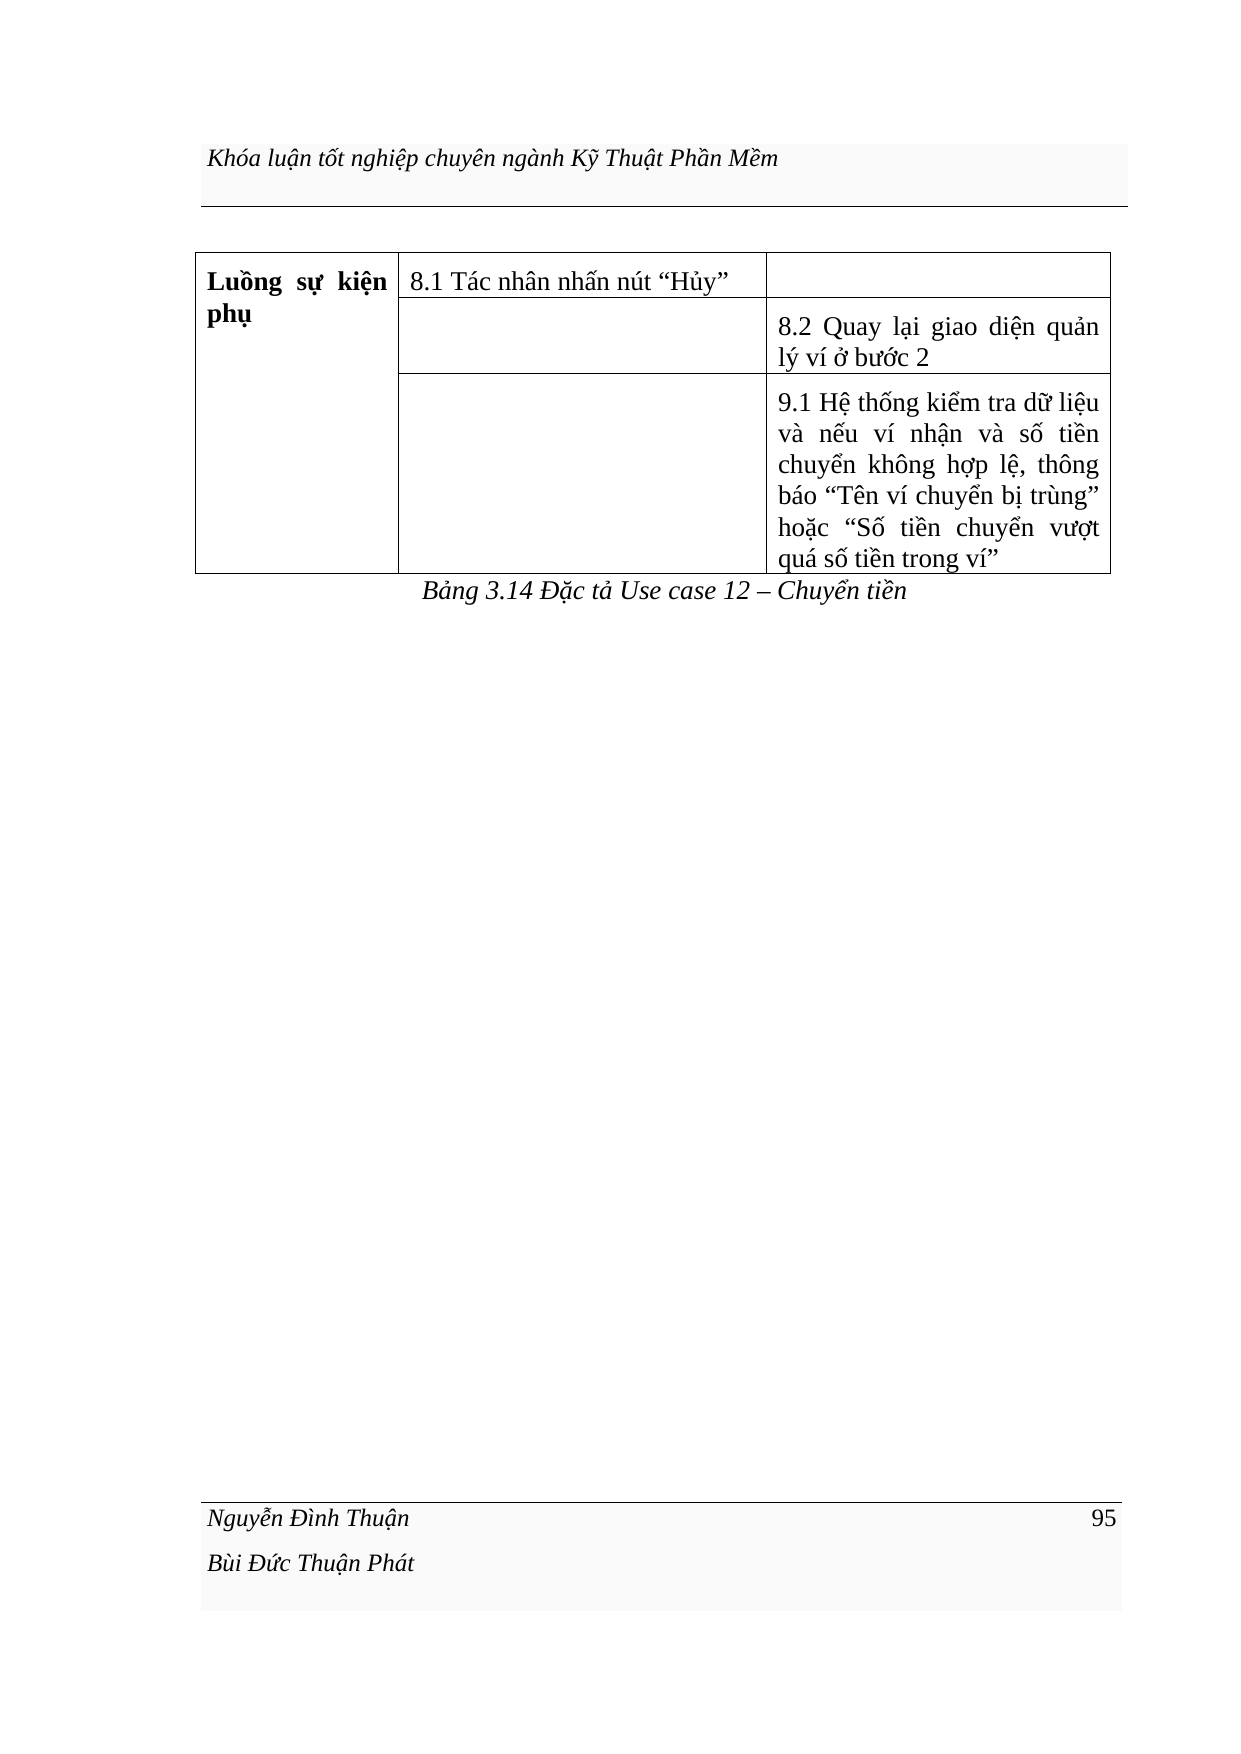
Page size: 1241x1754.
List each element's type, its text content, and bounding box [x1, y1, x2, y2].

table_cell [399, 298, 766, 372]
table_cell [767, 253, 1110, 297]
table_cell 8.2 Quay lại giao diện quản lý ví ở bước 2 [767, 298, 1110, 372]
text Bảng 3.14 Đặc tả Use case 12 – Chuyển tiền [207, 574, 1122, 605]
table_cell [399, 374, 766, 573]
table_cell 9.1 Hệ thống kiểm tra dữ liệu và nếu ví nhận và số tiền chuyển không hợp lệ, thông báo “Tên ví chuyển bị trùng” hoặc “Số tiền chuyển vượt quá số tiền trong ví” [767, 374, 1110, 573]
table_cell Luồng sự kiện phụ [196, 253, 398, 573]
table_cell 8.1 Tác nhân nhấn nút “Hủy” [399, 253, 766, 297]
